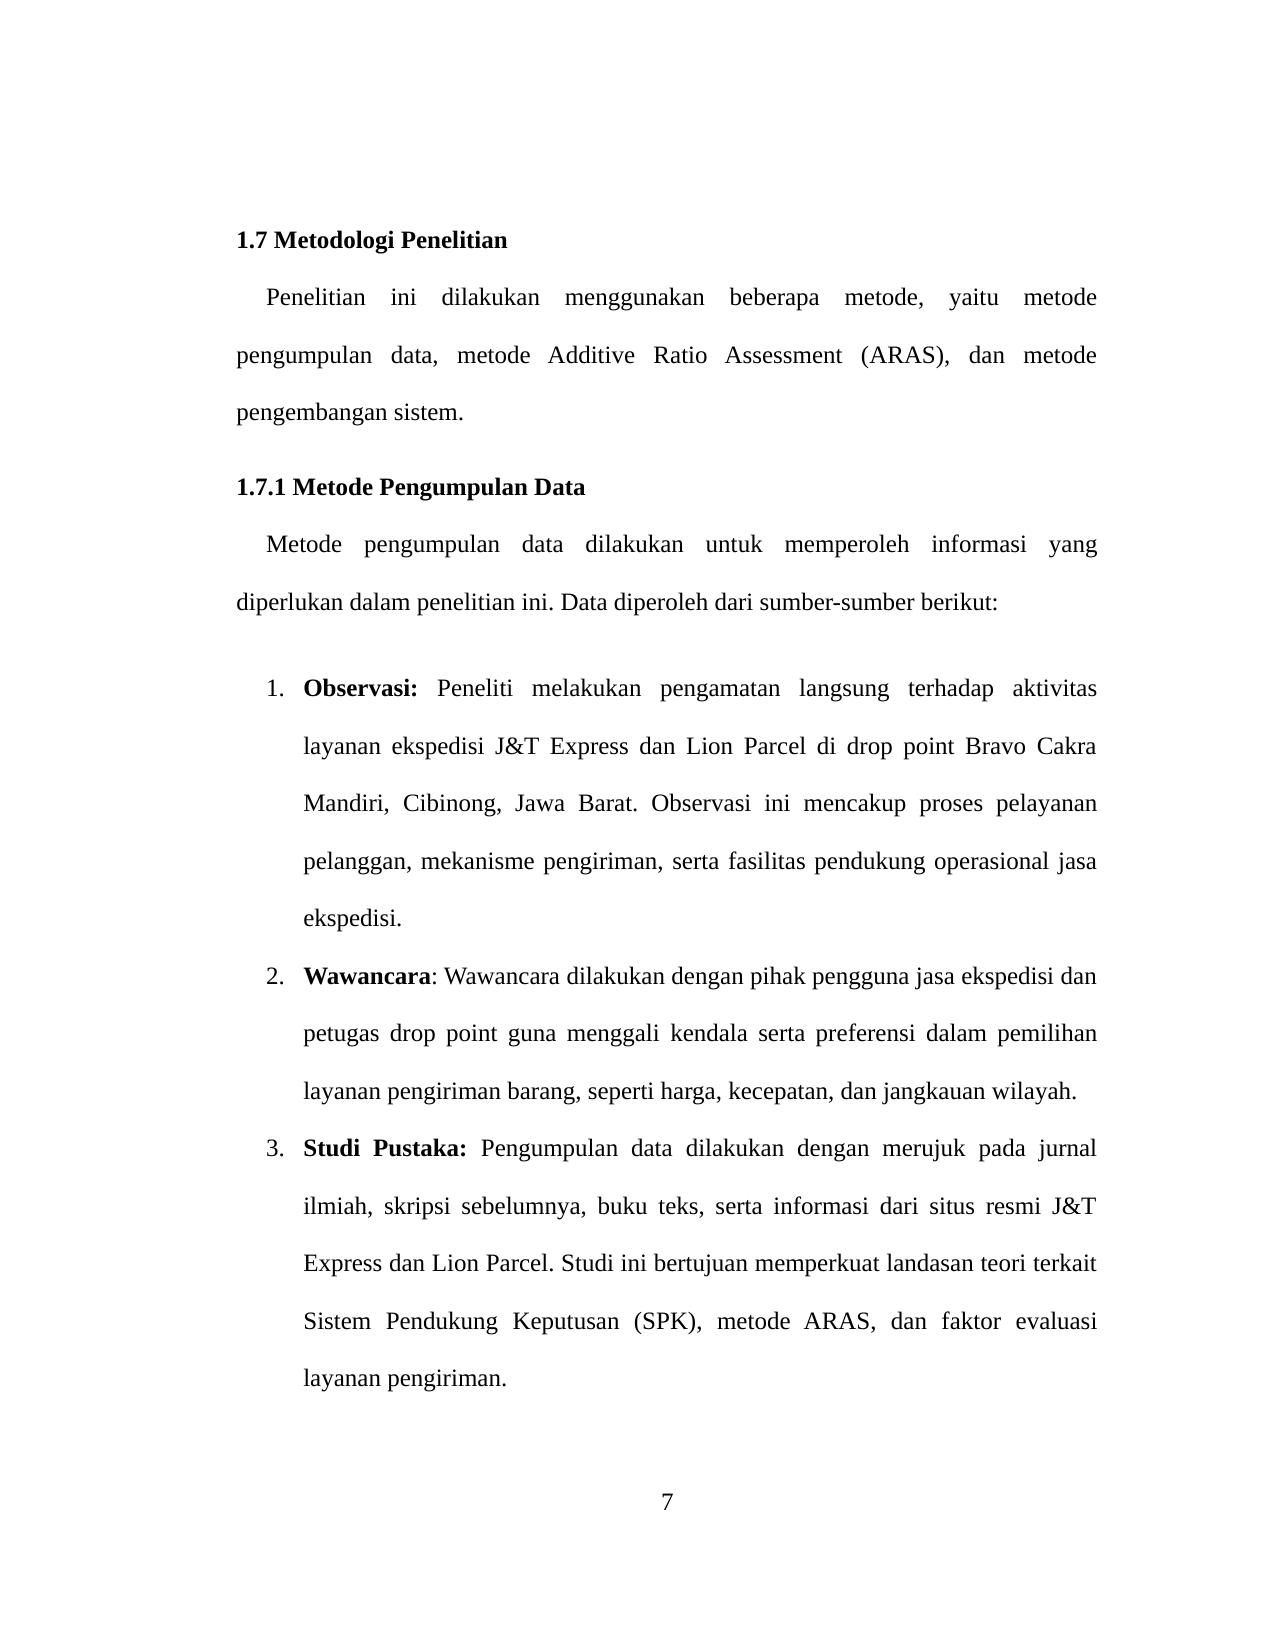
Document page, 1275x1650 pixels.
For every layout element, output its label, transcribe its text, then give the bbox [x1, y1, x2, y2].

text Metode pengumpulan data dilakukan untuk memperoleh informasi yang diperlukan dalam penelitian ini. Data diperoleh dari sumber-sumber berikut: [236, 529, 1098, 615]
list Wawancara: Wawancara dilakukan dengan pihak pengguna jasa ekspedisi dan petugas drop point guna menggali kendala serta preferensi dalam pemilihan layanan pengiriman barang, seperti harga, kecepatan, dan jangkauan wilayah. [266, 961, 1098, 1104]
list Observasi: Peneliti melakukan pengamatan langsung terhadap aktivitas layanan ekspedisi J&T Express dan Lion Parcel di drop point Bravo Cakra Mandiri, Cibinong, Jawa Barat. Observasi ini mencakup proses pelayanan pelanggan, mekanisme pengiriman, serta fasilitas pendukung operasional jasa ekspedisi. [266, 673, 1098, 932]
subtitle 1.7.1 Metode Pengumpulan Data [236, 472, 1098, 500]
text Penelitian ini dilakukan menggunakan beberapa metode, yaitu metode pengumpulan data, metode Additive Ratio Assessment (ARAS), dan metode pengembangan sistem. [236, 282, 1098, 426]
subtitle 1.7 Metodologi Penelitian [236, 225, 1098, 254]
list Studi Pustaka: Pengumpulan data dilakukan dengan merujuk pada jurnal ilmiah, skripsi sebelumnya, buku teks, serta informasi dari situs resmi J&T Express dan Lion Parcel. Studi ini bertujuan memperkuat landasan teori terkait Sistem Pendukung Keputusan (SPK), metode ARAS, dan faktor evaluasi layanan pengiriman. [266, 1133, 1098, 1392]
